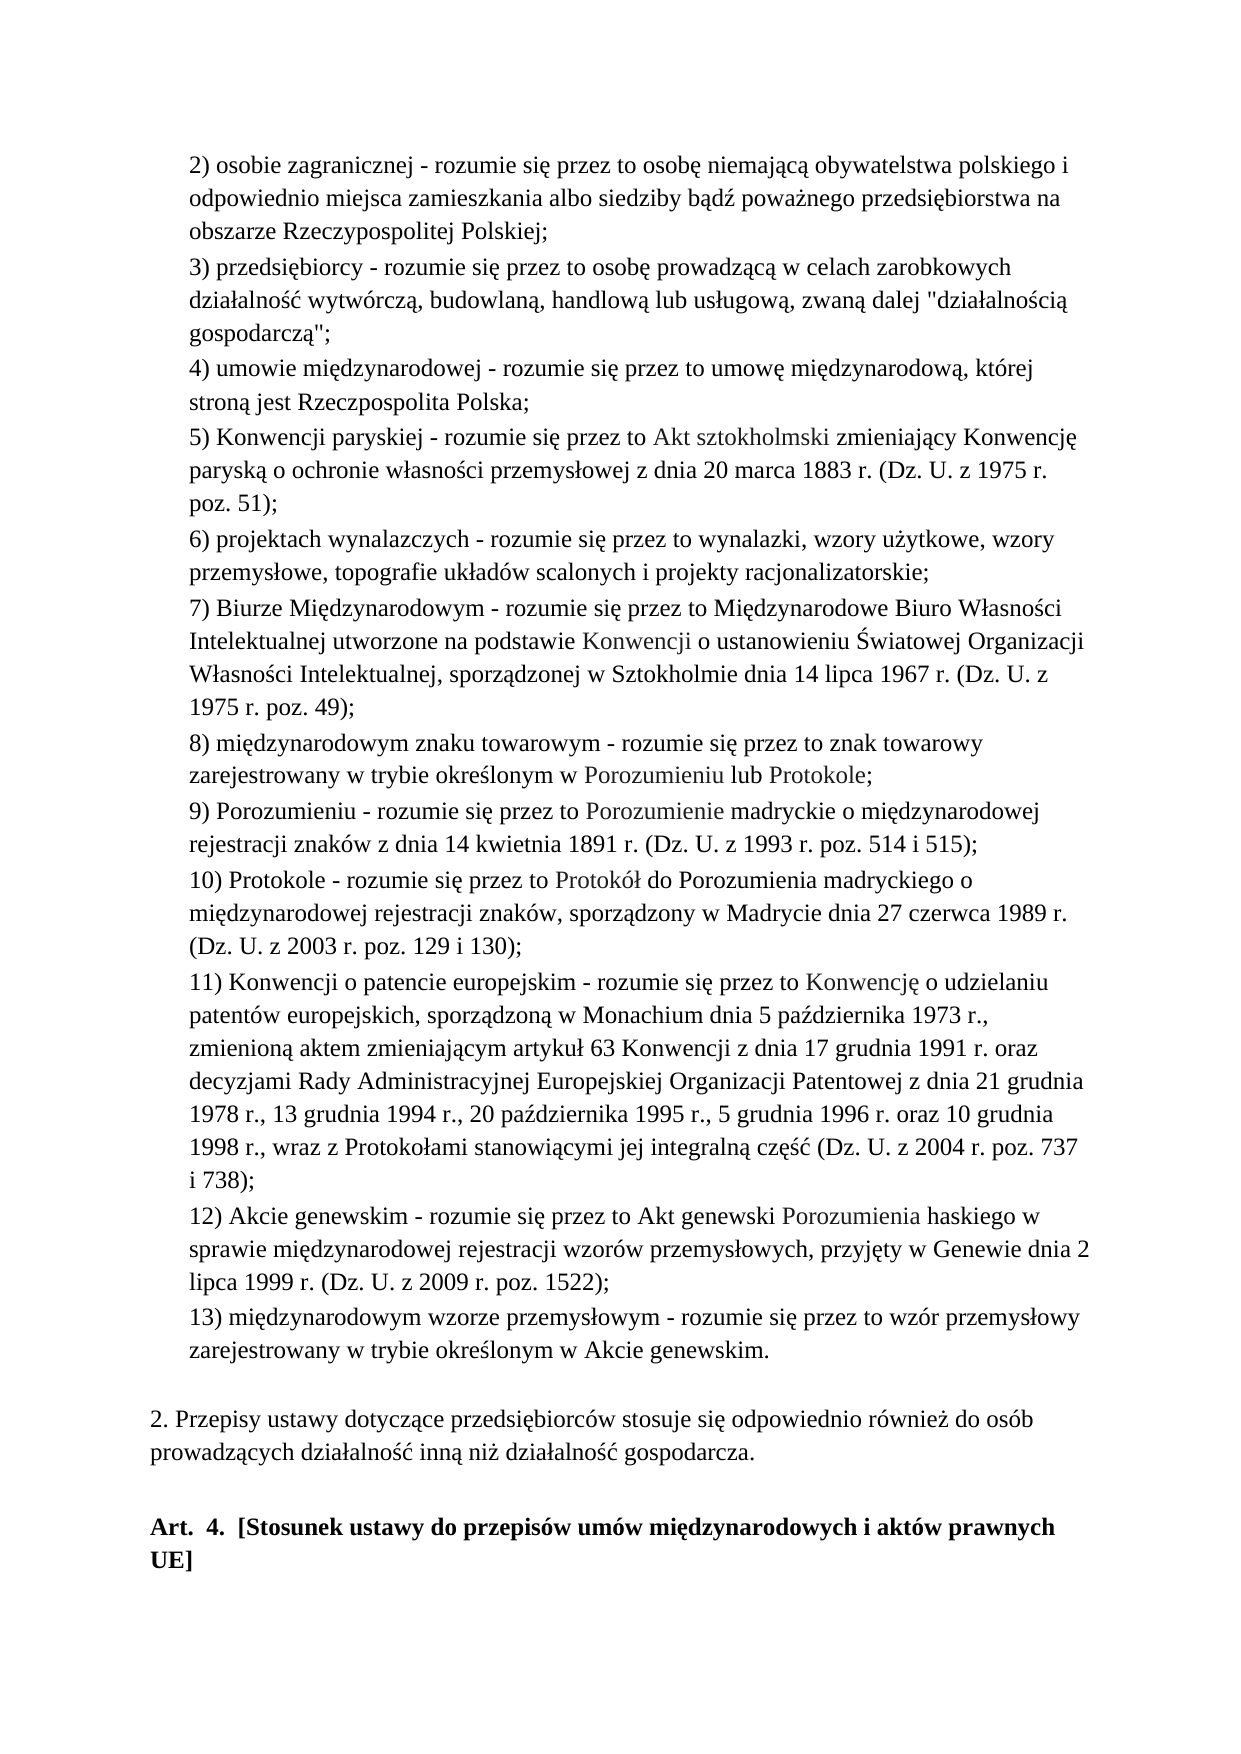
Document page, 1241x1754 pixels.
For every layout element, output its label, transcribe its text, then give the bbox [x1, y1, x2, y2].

text Art. 4. [Stosunek ustawy do przepisów umów międzynarodowych i aktów prawnych UE] [150, 1512, 1090, 1573]
text 3) przedsiębiorcy - rozumie się przez to osobę prowadzącą w celach zarobkowych działalność wytwórczą, budowlaną, handlową lub usługową, zwaną dalej "działalnością gospodarczą"; [189, 252, 1090, 347]
text 11) Konwencji o patencie europejskim - rozumie się przez to Konwencję o udzielaniu patentów europejskich, sporządzoną w Monachium dnia 5 października 1973 r., zmienioną aktem zmieniającym artykuł 63 Konwencji z dnia 17 grudnia 1991 r. oraz decyzjami Rady Administracyjnej Europejskiej Organizacji Patentowej z dnia 21 grudnia 1978 r., 13 grudnia 1994 r., 20 października 1995 r., 5 grudnia 1996 r. oraz 10 grudnia 1998 r., wraz z Protokołami stanowiącymi jej integralną część (Dz. U. z 2004 r. poz. 737 i 738); [189, 967, 1090, 1194]
text 6) projektach wynalazczych - rozumie się przez to wynalazki, wzory użytkowe, wzory przemysłowe, topografie układów scalonych i projekty racjonalizatorskie; [189, 524, 1090, 586]
text 13) międzynarodowym wzorze przemysłowym - rozumie się przez to wzór przemysłowy zarejestrowany w trybie określonym w Akcie genewskim. [189, 1302, 1090, 1364]
text 10) Protokole - rozumie się przez to Protokół do Porozumienia madryckiego o międzynarodowej rejestracji znaków, sporządzony w Madrycie dnia 27 czerwca 1989 r. (Dz. U. z 2003 r. poz. 129 i 130); [189, 865, 1090, 960]
text 9) Porozumieniu - rozumie się przez to Porozumienie madryckie o międzynarodowej rejestracji znaków z dnia 14 kwietnia 1891 r. (Dz. U. z 1993 r. poz. 514 i 515); [189, 796, 1090, 858]
text 7) Biurze Międzynarodowym - rozumie się przez to Międzynarodowe Biuro Własności Intelektualnej utworzone na podstawie Konwencji o ustanowieniu Światowej Organizacji Własności Intelektualnej, sporządzonej w Sztokholmie dnia 14 lipca 1967 r. (Dz. U. z 1975 r. poz. 49); [189, 593, 1090, 721]
text 2) osobie zagranicznej - rozumie się przez to osobę niemającą obywatelstwa polskiego i odpowiednio miejsca zamieszkania albo siedziby bądź poważnego przedsiębiorstwa na obszarze Rzeczypospolitej Polskiej; [189, 150, 1090, 245]
text 8) międzynarodowym znaku towarowym - rozumie się przez to znak towarowy zarejestrowany w trybie określonym w Porozumieniu lub Protokole; [189, 728, 1090, 789]
text 12) Akcie genewskim - rozumie się przez to Akt genewski Porozumienia haskiego w sprawie międzynarodowej rejestracji wzorów przemysłowych, przyjęty w Genewie dnia 2 lipca 1999 r. (Dz. U. z 2009 r. poz. 1522); [189, 1201, 1090, 1296]
text 2. Przepisy ustawy dotyczące przedsiębiorców stosuje się odpowiednio również do osób prowadzących działalność inną niż działalność gospodarcza. [150, 1404, 1090, 1466]
text 5) Konwencji paryskiej - rozumie się przez to Akt sztokholmski zmieniający Konwencję paryską o ochronie własności przemysłowej z dnia 20 marca 1883 r. (Dz. U. z 1975 r. poz. 51); [189, 422, 1090, 517]
text 4) umowie międzynarodowej - rozumie się przez to umowę międzynarodową, której stroną jest Rzeczpospolita Polska; [189, 353, 1090, 415]
